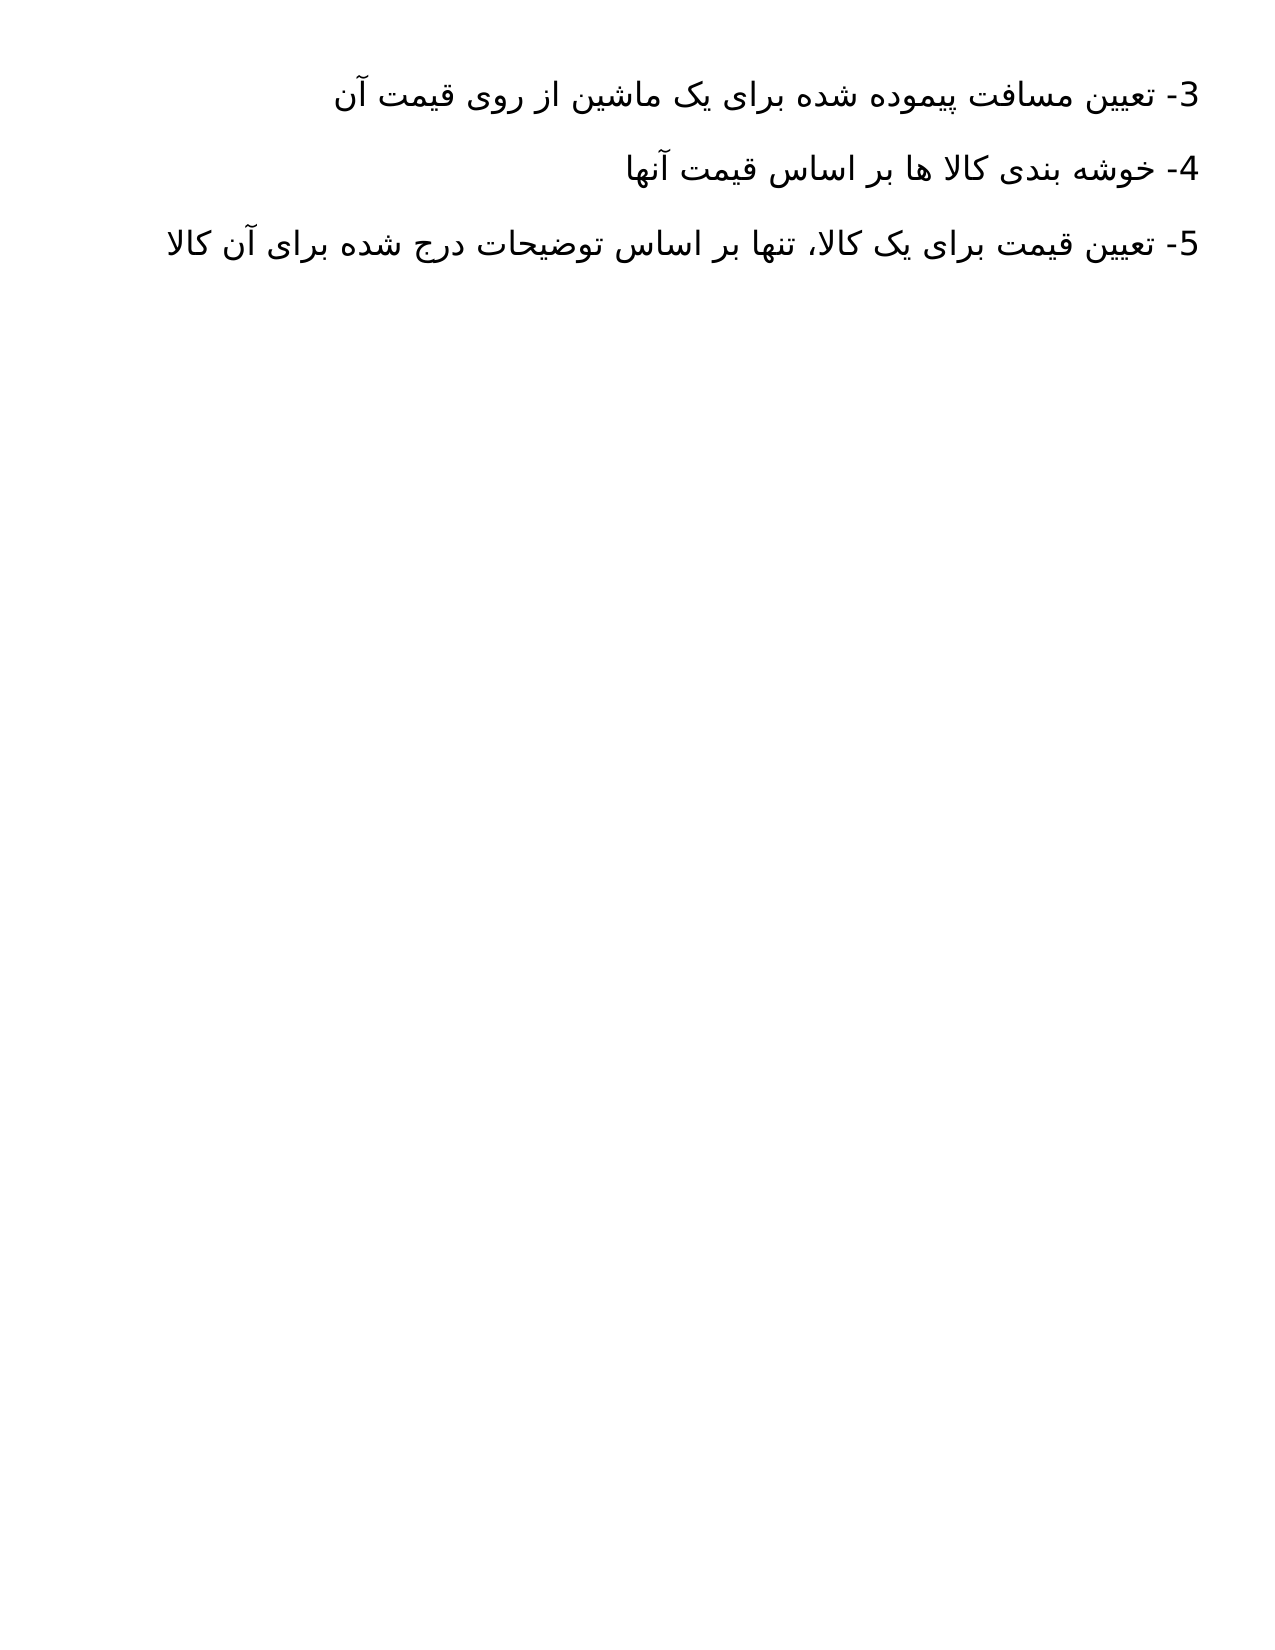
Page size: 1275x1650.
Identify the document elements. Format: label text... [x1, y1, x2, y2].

text 4- خوشه بندی کالا ها بر اساس قیمت آنها [75, 150, 1200, 189]
text 5- تعیین قیمت برای یک کالا، تنها بر اساس توضیحات درج شده برای آن کالا [75, 225, 1200, 264]
text 3- تعیین مسافت پیموده شده برای یک ماشین از روی قیمت آن [75, 75, 1200, 114]
